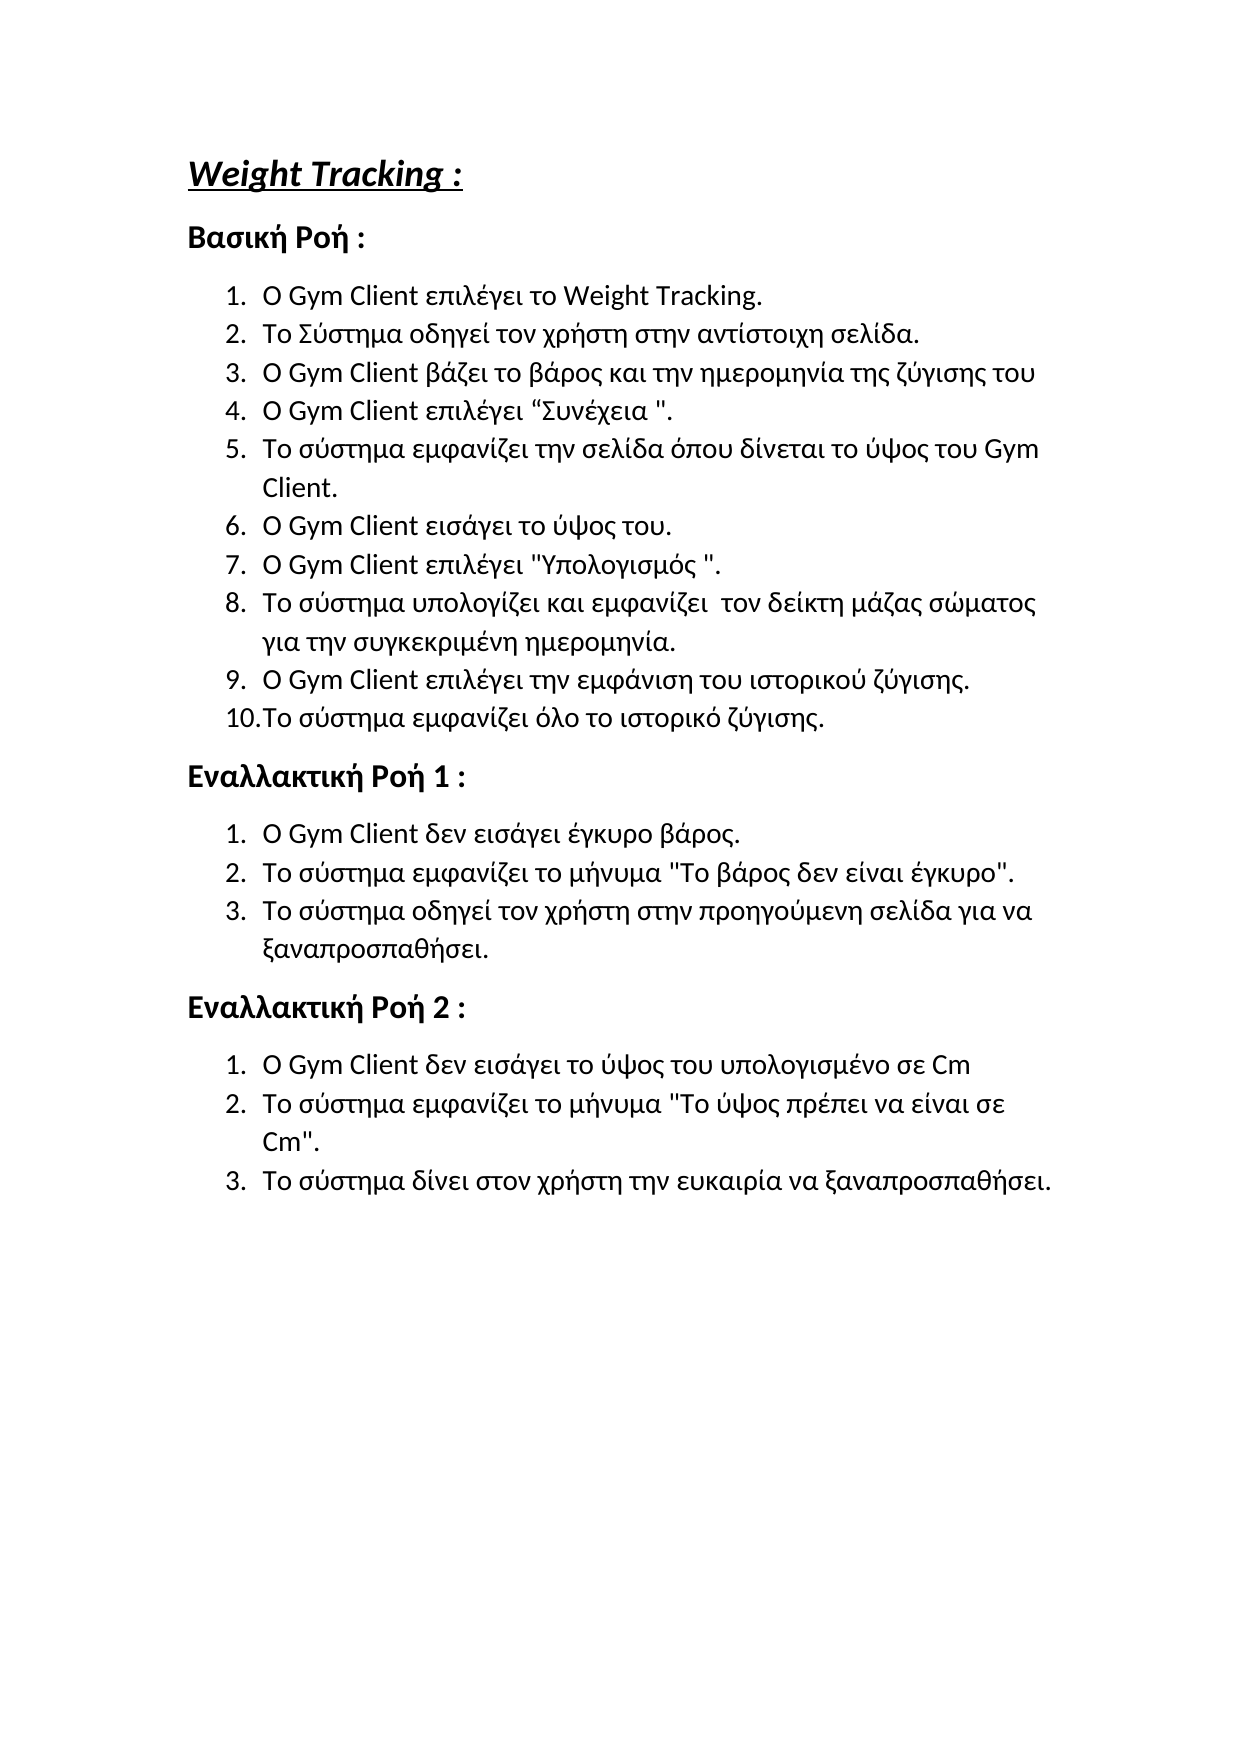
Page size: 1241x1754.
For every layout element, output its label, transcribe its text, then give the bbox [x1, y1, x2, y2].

list Το σύστημα δίνει στον χρήστη την ευκαιρία να ξαναπροσπαθήσει. [225, 1162, 1053, 1197]
list Το σύστημα εμφανίζει την σελίδα όπου δίνεται το ύψος του Gym Client. [225, 431, 1053, 504]
list Ο Gym Client επιλέγει "Υπολογισμός ". [225, 546, 1053, 581]
list Το σύστημα υπολογίζει και εμφανίζει τον δείκτη μάζας σώματος για την συγκεκριμένη ημερομηνία. [225, 584, 1053, 658]
list Το σύστημα εμφανίζει όλο το ιστορικό ζύγισης. [225, 699, 1053, 735]
list Ο Gym Client επιλέγει το Weight Tracking. [225, 277, 1053, 312]
list Ο Gym Client επιλέγει “Συνέχεια ". [225, 392, 1053, 428]
list Το σύστημα οδηγεί τον χρήστη στην προηγούμενη σελίδα για να ξαναπροσπαθήσει. [225, 892, 1053, 966]
list Ο Gym Client εισάγει το ύψος του. [225, 507, 1053, 543]
text Εναλλακτική Ροή 2 : [187, 986, 1053, 1026]
list Το σύστημα εμφανίζει το μήνυμα "Το βάρος δεν είναι έγκυρο". [225, 854, 1053, 889]
text Βασική Ροή : [187, 216, 1053, 257]
list Ο Gym Client δεν εισάγει το ύψος του υπολογισμένο σε Cm [225, 1046, 1053, 1082]
list Το Σύστημα οδηγεί τον χρήστη στην αντίστοιχη σελίδα. [225, 315, 1053, 351]
list Ο Gym Client δεν εισάγει έγκυρο βάρος. [225, 815, 1053, 851]
text Εναλλακτική Ροή 1 : [187, 755, 1053, 795]
list Το σύστημα εμφανίζει το μήνυμα "Tο ύψος πρέπει να είναι σε Cm". [225, 1085, 1053, 1159]
text Weight Tracking : [187, 150, 1053, 196]
list Ο Gym Client βάζει το βάρος και την ημερομηνία της ζύγισης του [225, 354, 1053, 389]
list Ο Gym Client επιλέγει την εμφάνιση του ιστορικού ζύγισης. [225, 661, 1053, 697]
